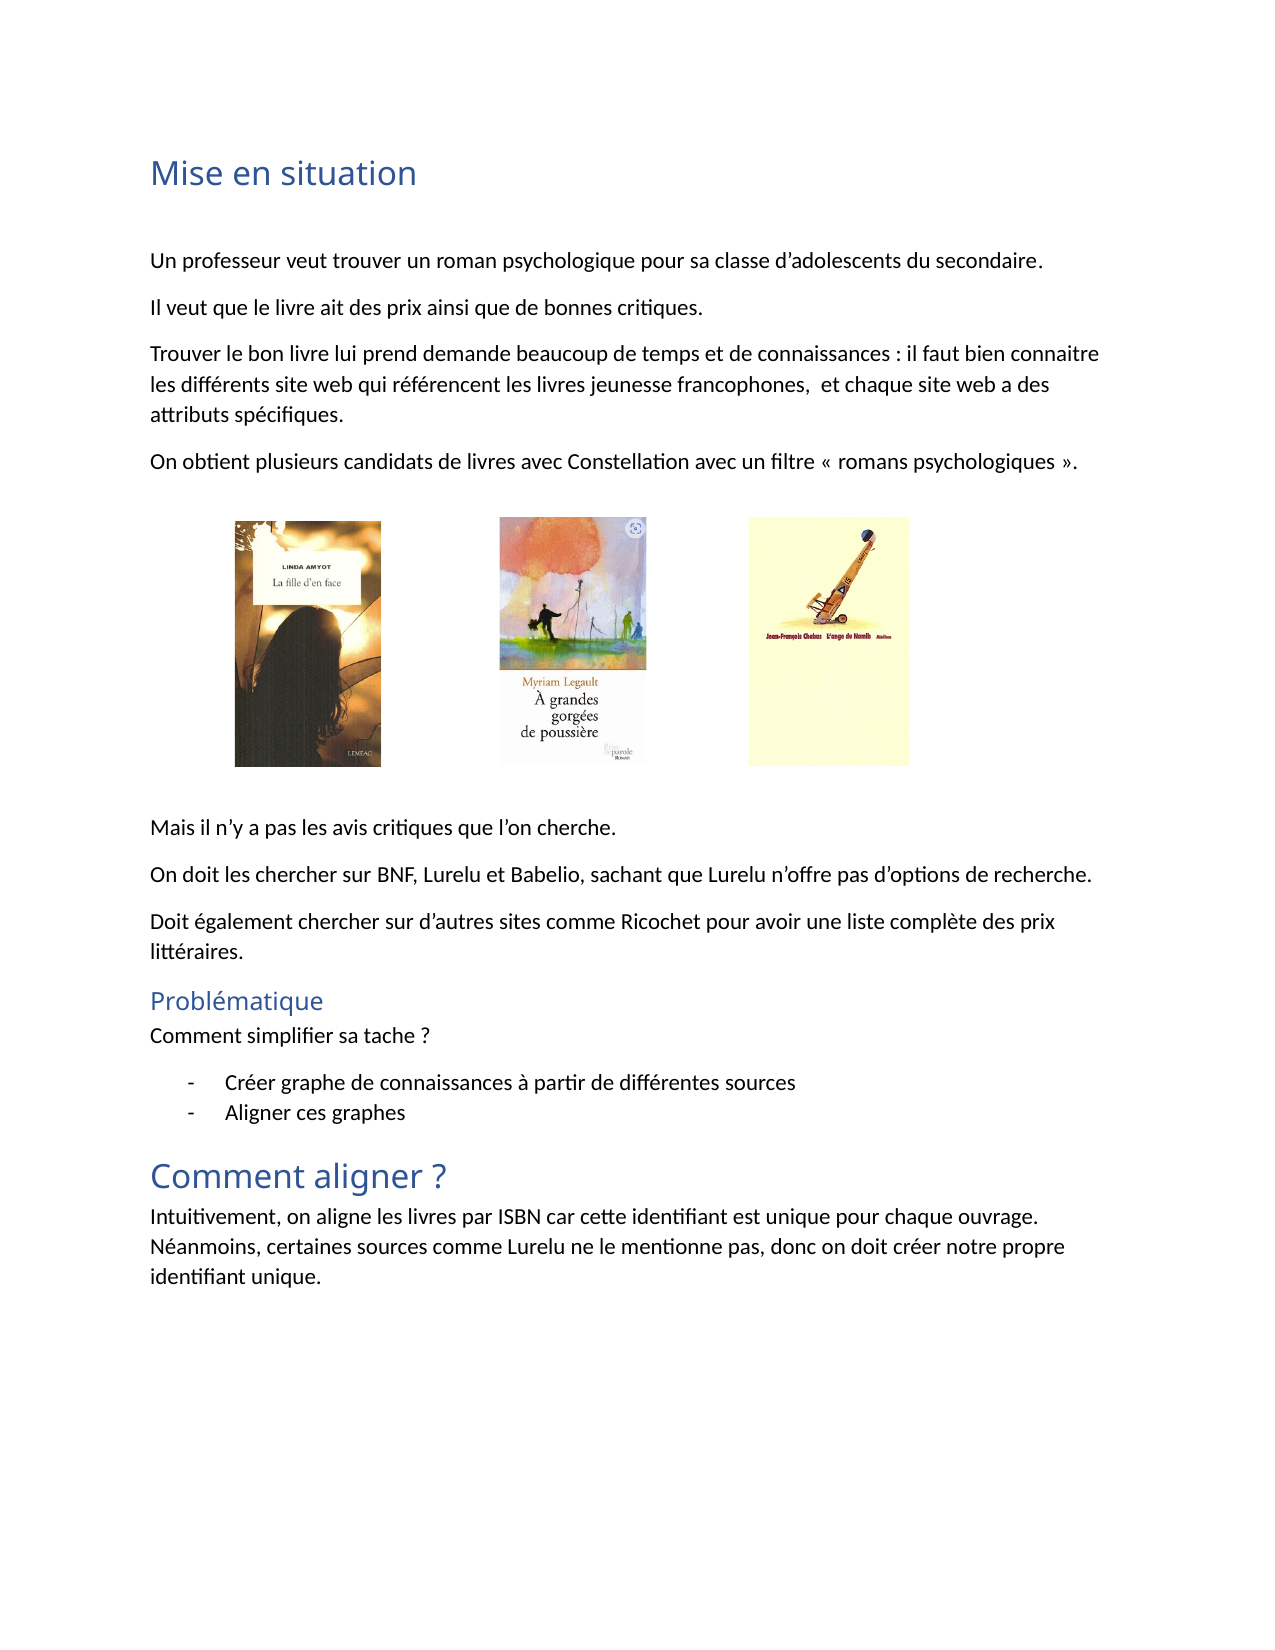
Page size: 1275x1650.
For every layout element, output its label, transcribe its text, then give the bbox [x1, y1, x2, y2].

list Aligner ces graphes [187, 1098, 1125, 1126]
subtitle Mise en situation [150, 150, 1125, 195]
picture [748, 517, 909, 766]
picture [499, 517, 647, 765]
text Doit également chercher sur d’autres sites comme Ricochet pour avoir une liste complète des prix littéraires. [150, 907, 1125, 965]
text On doit les chercher sur BNF, Lurelu et Babelio, sachant que Lurelu n’offre pas d’options de recherche. [150, 860, 1125, 888]
text Intuitivement, on aligne les livres par ISBN car cette identifiant est unique pour chaque ouvrage. Néanmoins, certaines sources comme Lurelu ne le mentionne pas, donc on doit créer notre propre identifiant unique. [150, 1202, 1125, 1291]
subtitle Comment aligner ? [150, 1153, 1125, 1198]
subtitle Problématique [150, 984, 1125, 1018]
text Trouver le bon livre lui prend demande beaucoup de temps et de connaissances : il faut bien connaitre les différents site web qui référencent les livres jeunesse francophones, et chaque site web a des attributs spécifiques. [150, 339, 1125, 428]
text On obtient plusieurs candidats de livres avec Constellation avec un filtre « romans psychologiques ». [150, 447, 1125, 475]
text Un professeur veut trouver un roman psychologique pour sa classe d’adolescents du secondaire. [150, 246, 1125, 274]
text Mais il n’y a pas les avis critiques que l’on cherche. [150, 813, 1125, 841]
list Créer graphe de connaissances à partir de différentes sources [187, 1068, 1125, 1096]
picture [234, 521, 382, 767]
text Il veut que le livre ait des prix ainsi que de bonnes critiques. [150, 293, 1125, 321]
text Comment simplifier sa tache ? [150, 1021, 1125, 1049]
